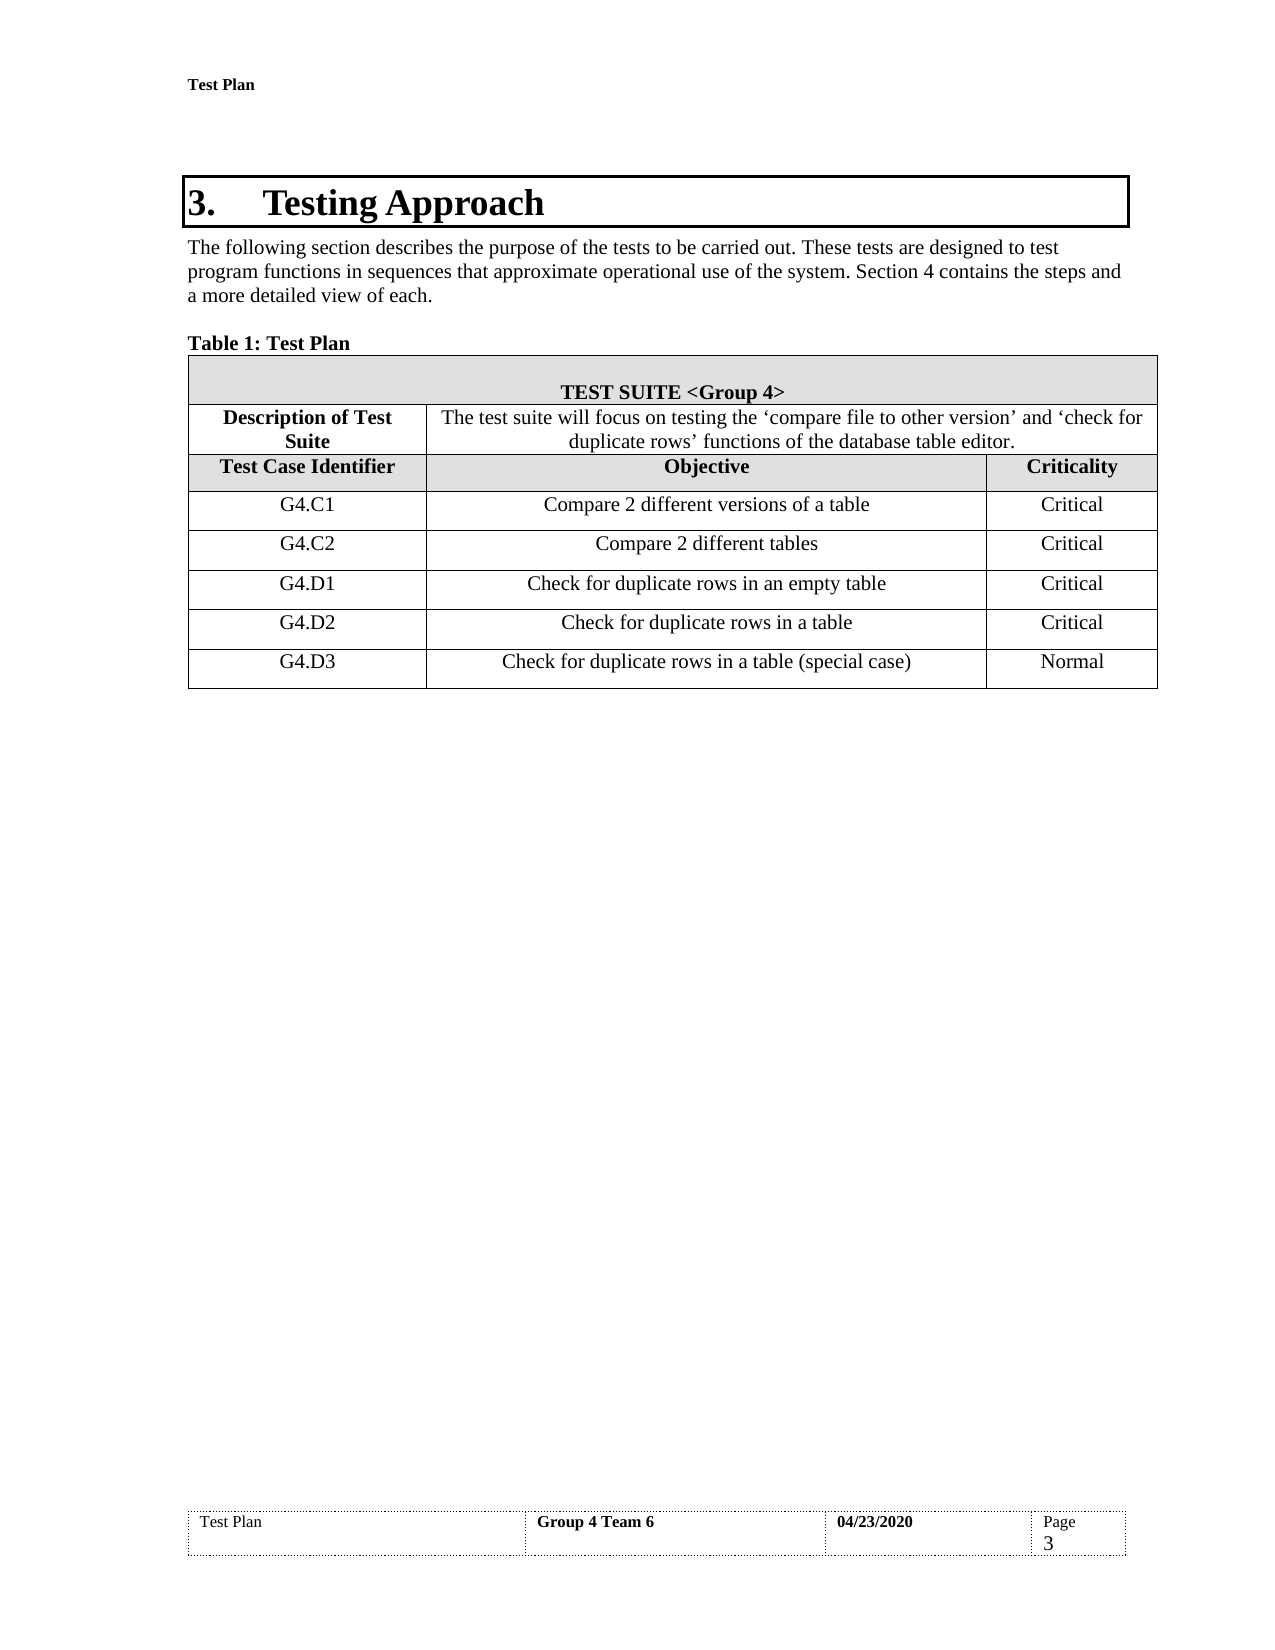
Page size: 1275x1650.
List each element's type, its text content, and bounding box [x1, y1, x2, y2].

table_cell Critical [987, 492, 1157, 530]
table_cell Compare 2 different versions of a table [427, 492, 986, 530]
text The following section describes the purpose of the tests to be carried out. These tests are designed to test program functions in sequences that approximate operational use of the system. Section 4 contains the steps and a more detailed view of each. [187, 235, 1125, 307]
table_cell Test Case Identifier [189, 455, 426, 491]
table_cell Critical [987, 531, 1157, 570]
subtitle Testing Approach [185, 178, 1127, 225]
table_cell Objective [427, 455, 986, 491]
table_cell Check for duplicate rows in a table [427, 610, 986, 648]
table_cell G4.C2 [189, 531, 426, 570]
table_cell G4.D1 [189, 571, 426, 609]
table_cell Description of Test Suite [189, 405, 426, 453]
table_cell Critical [987, 610, 1157, 648]
table_cell Critical [987, 571, 1157, 609]
table_cell The test suite will focus on testing the ‘compare file to other version’ and ‘check for duplicate rows’ functions of the database table editor. [427, 405, 1157, 453]
table_cell Criticality [987, 455, 1157, 491]
table_cell Normal [987, 650, 1157, 688]
table_cell Check for duplicate rows in a table (special case) [427, 650, 986, 688]
table_header TEST SUITE <Group 4> [189, 356, 1157, 404]
table_cell G4.D3 [189, 650, 426, 688]
text Table 1: Test Plan [187, 331, 1125, 355]
table_cell Check for duplicate rows in an empty table [427, 571, 986, 609]
table_cell G4.D2 [189, 610, 426, 648]
table_cell Compare 2 different tables [427, 531, 986, 570]
table_cell G4.C1 [189, 492, 426, 530]
